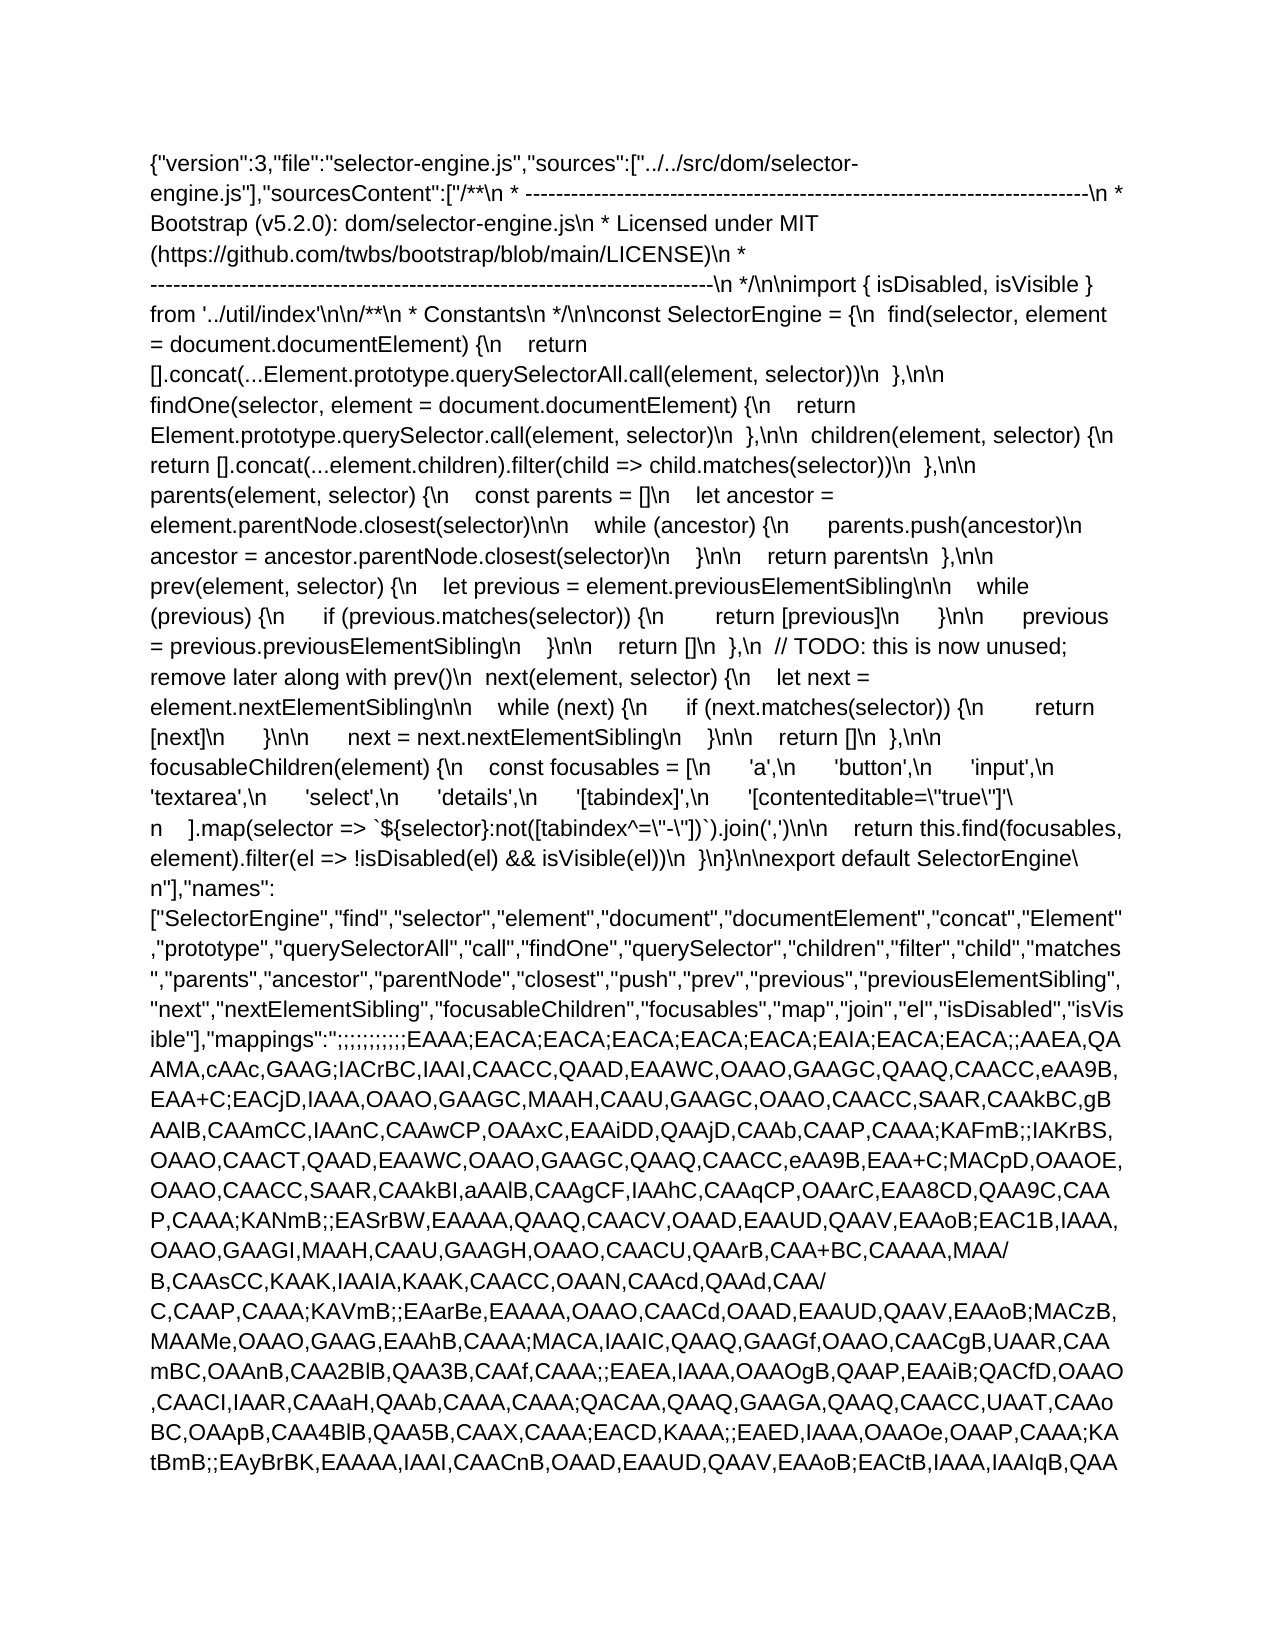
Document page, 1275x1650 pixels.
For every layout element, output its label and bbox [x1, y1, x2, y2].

text [150, 150, 1125, 1475]
